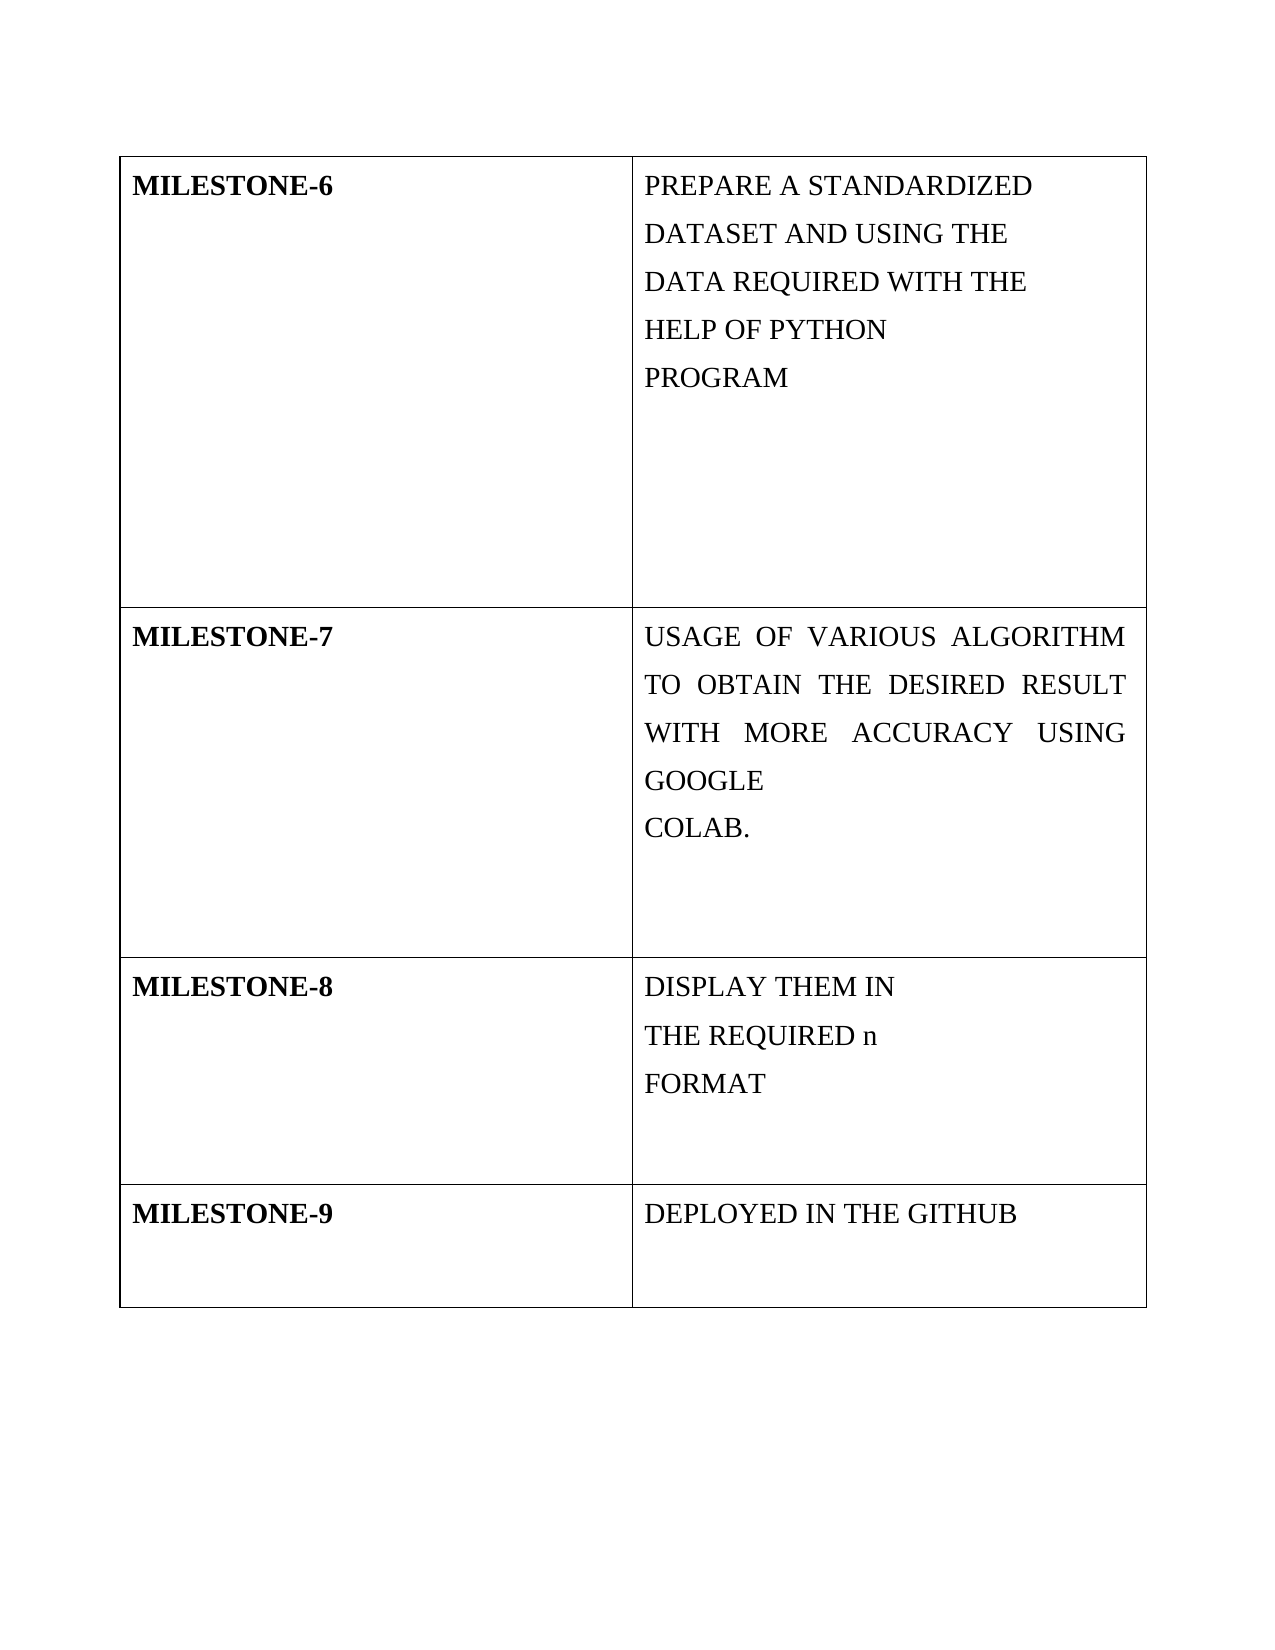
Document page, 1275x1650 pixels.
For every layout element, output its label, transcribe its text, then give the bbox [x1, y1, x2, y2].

table_header PREPARE A STANDARDIZED DATASET AND USING THE DATA REQUIRED WITH THE HELP OF PYTHON PROGRAM [633, 157, 1146, 607]
table_cell USAGE OF VARIOUS ALGORITHM TO OBTAIN THE DESIRED RESULT WITH MORE ACCURACY USING GOOGLE COLAB. [633, 608, 1146, 957]
table_header MILESTONE-6 [121, 157, 632, 607]
table_cell DEPLOYED IN THE GITHUB [633, 1185, 1146, 1307]
table_cell DISPLAY THEM IN THE REQUIRED n FORMAT [633, 958, 1146, 1184]
table_cell MILESTONE-8 [121, 958, 632, 1184]
table_cell MILESTONE-7 [121, 608, 632, 957]
table_cell MILESTONE-9 [121, 1185, 632, 1307]
